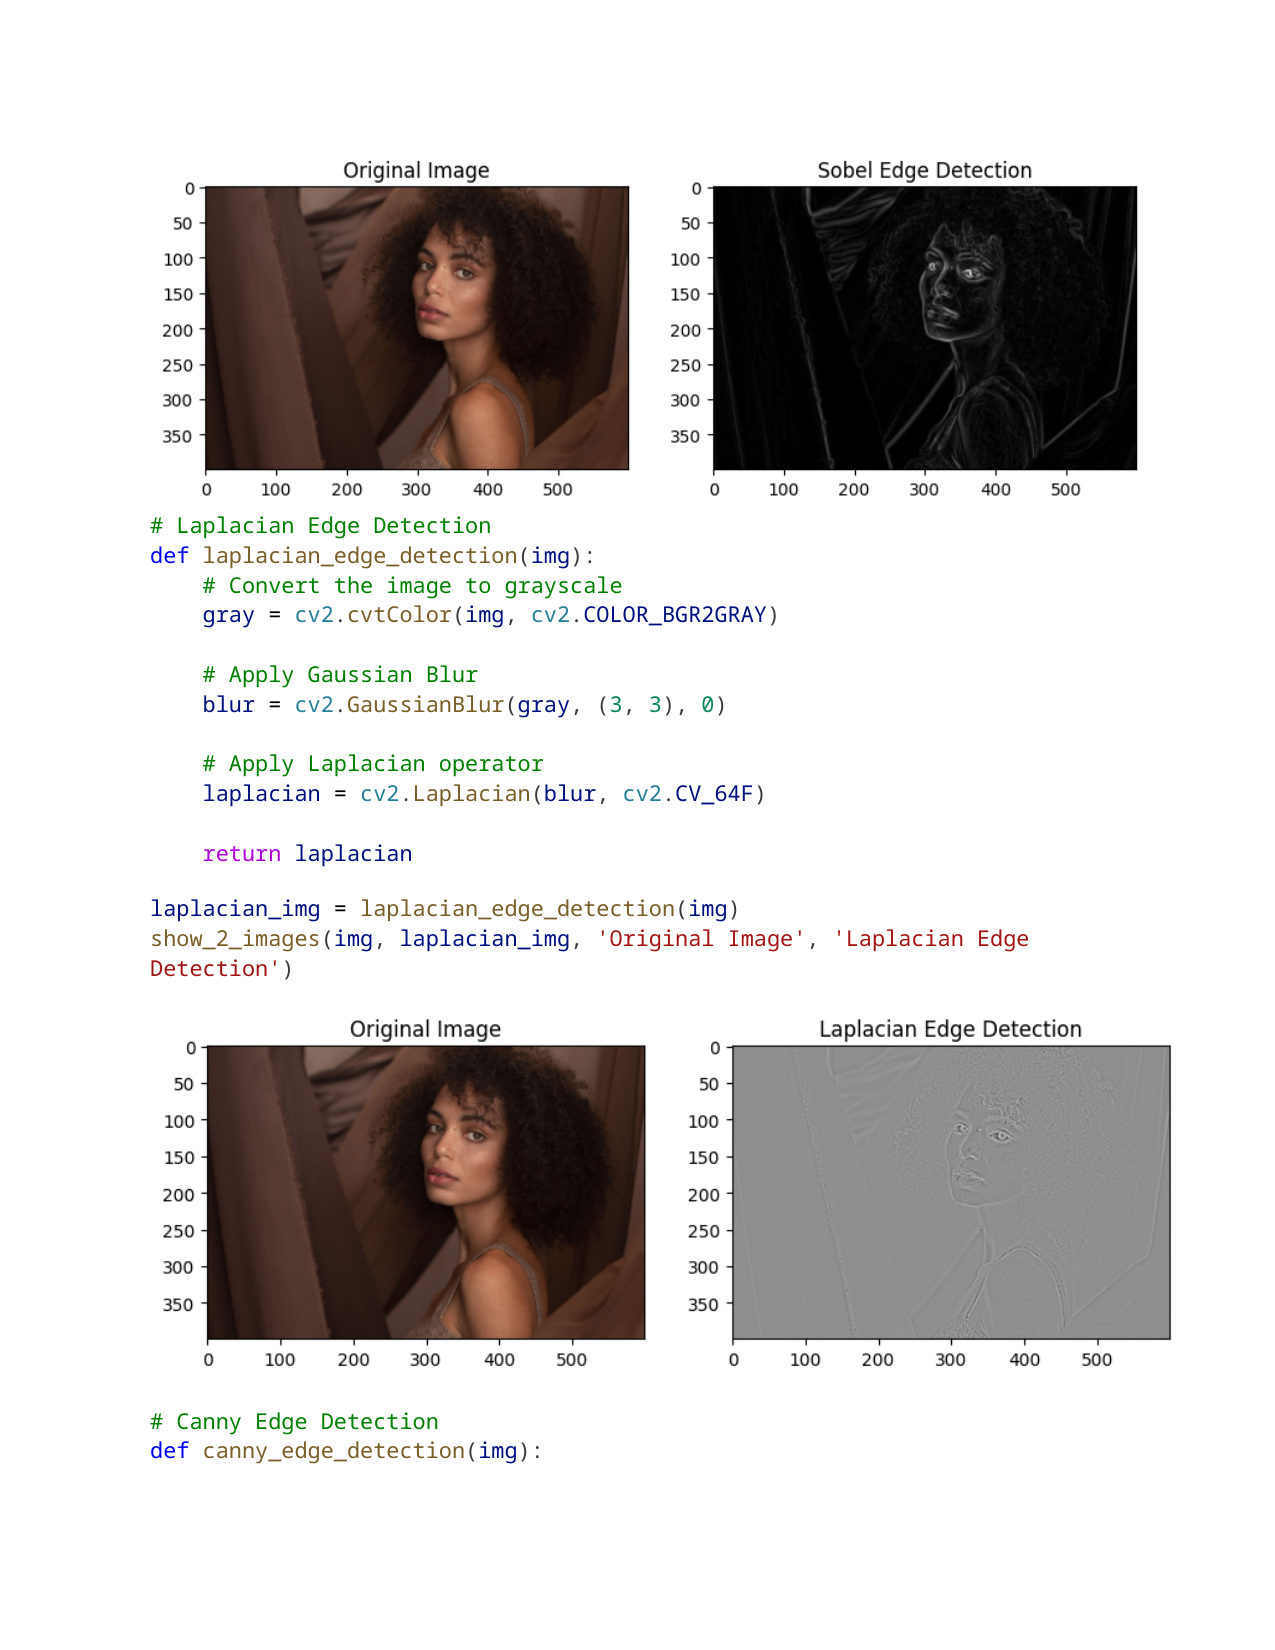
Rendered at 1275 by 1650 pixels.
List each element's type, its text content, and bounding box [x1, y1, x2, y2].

text blur = cv2.GaussianBlur(gray, (3, 3), 0) [150, 689, 1181, 718]
text def laplacian_edge_detection(img): [150, 540, 1181, 569]
picture [150, 1007, 1182, 1381]
text # Laplacian Edge Detection [150, 510, 1181, 540]
text laplacian_img = laplacian_edge_detection(img) [150, 893, 1181, 923]
picture [150, 150, 1148, 510]
text # Canny Edge Detection [150, 1406, 1181, 1436]
text def canny_edge_detection(img): [150, 1436, 1181, 1465]
text # Apply Laplacian operator [150, 748, 1181, 778]
text # Apply Gaussian Blur [150, 659, 1181, 689]
text show_2_images(img, laplacian_img, 'Original Image', 'Laplacian Edge Detection') [150, 923, 1181, 982]
text gray = cv2.cvtColor(img, cv2.COLOR_BGR2GRAY) [150, 599, 1181, 629]
text return laplacian [150, 838, 1181, 867]
text # Convert the image to grayscale [150, 569, 1181, 599]
text laplacian = cv2.Laplacian(blur, cv2.CV_64F) [150, 778, 1181, 808]
